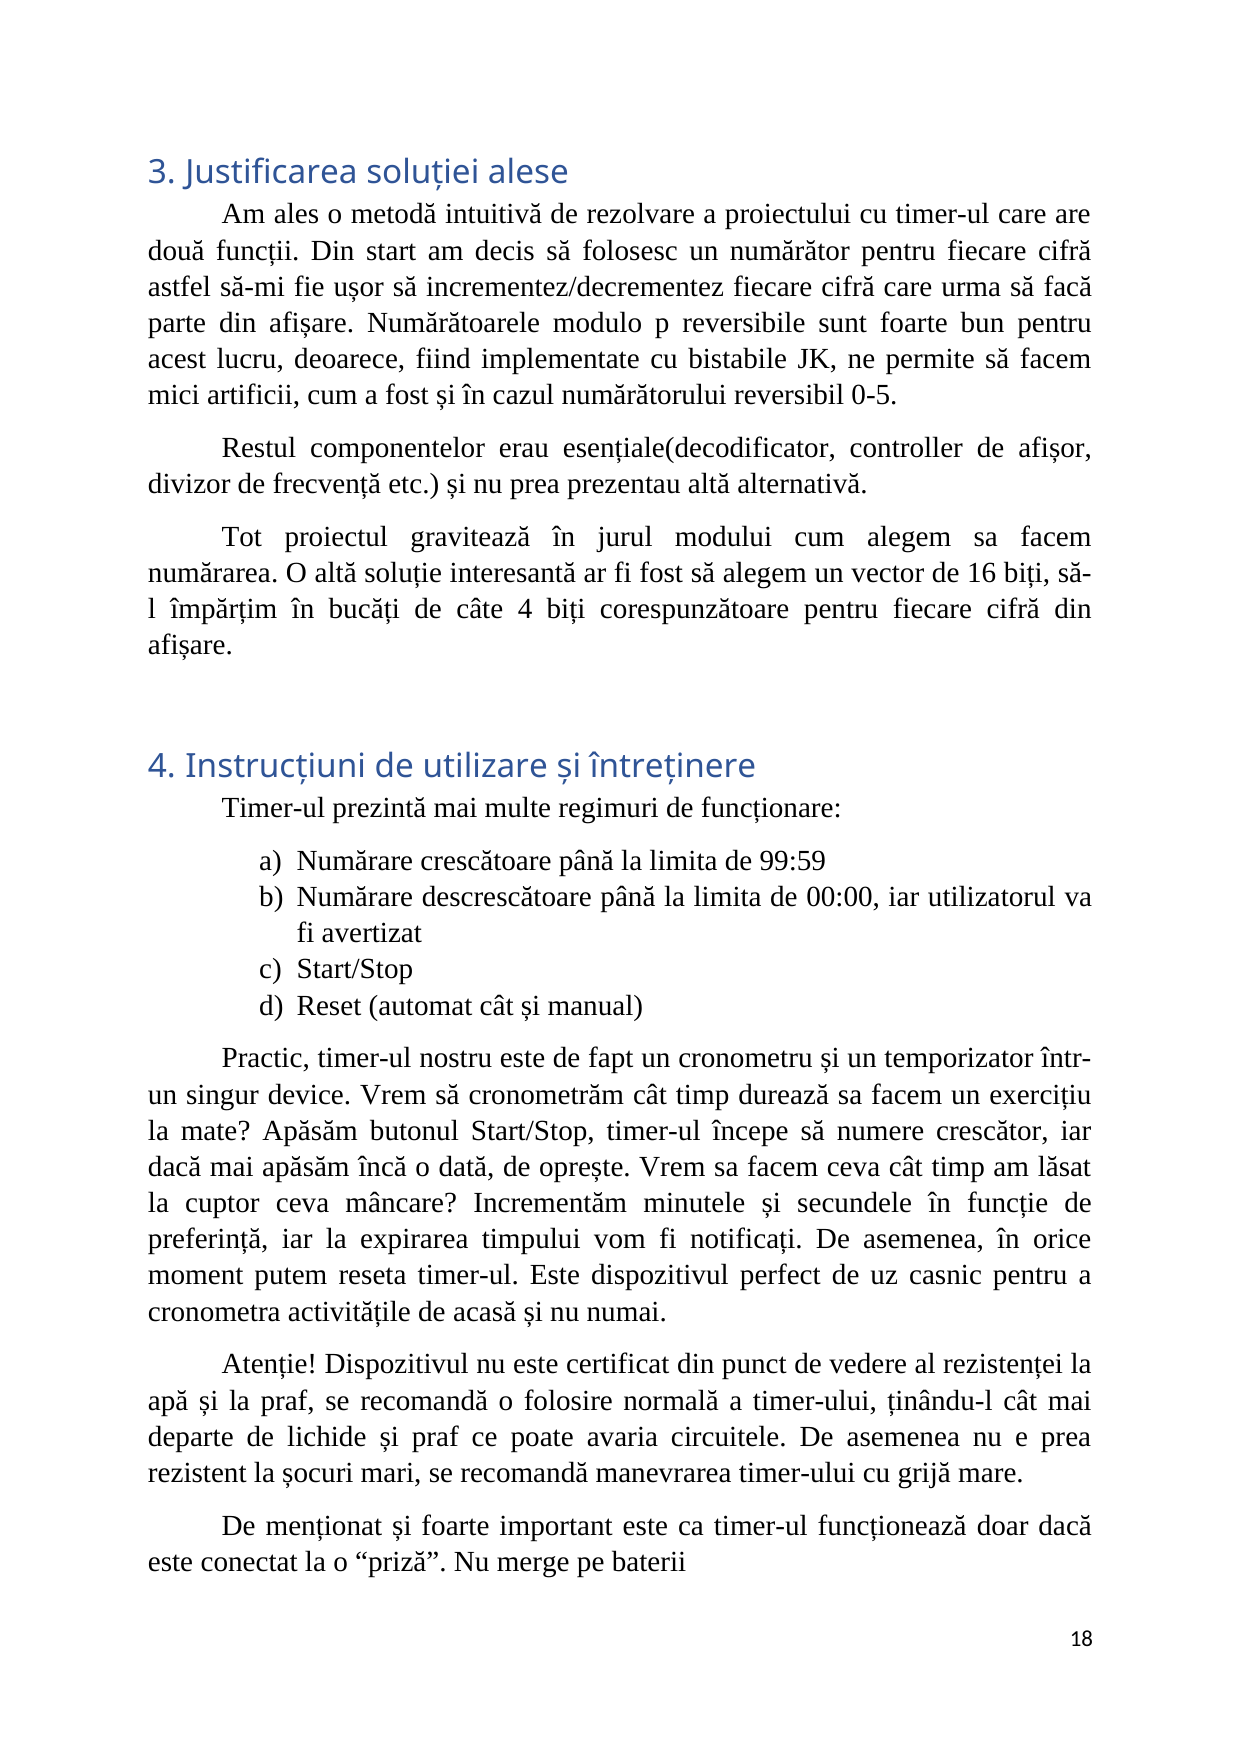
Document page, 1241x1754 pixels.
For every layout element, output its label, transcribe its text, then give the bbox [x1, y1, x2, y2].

text Timer-ul prezintă mai multe regimuri de funcționare: [148, 790, 1093, 824]
subtitle Justificarea soluției alese [148, 148, 1093, 193]
list Numărare descrescătoare până la limita de 00:00, iar utilizatorul va fi avertizat [259, 879, 1093, 949]
list Numărare crescătoare până la limita de 99:59 [259, 843, 1093, 877]
text De menționat și foarte important este ca timer-ul funcționează doar dacă este conectat la o “priză”. Nu merge pe baterii [148, 1508, 1093, 1577]
text Tot proiectul gravitează în jurul modului cum alegem sa facem numărarea. O altă soluție interesantă ar fi fost să alegem un vector de 16 biți, să-l împărțim în bucăți de câte 4 biți corespunzătoare pentru fiecare cifră din afișare. [148, 519, 1093, 661]
list Reset (automat cât și manual) [259, 988, 1093, 1021]
text Am ales o metodă intuitivă de rezolvare a proiectului cu timer-ul care are două funcții. Din start am decis să folosesc un numărător pentru fiecare cifră astfel să-mi fie ușor să incrementez/decrementez fiecare cifră care urma să facă parte din afișare. Numărătoarele modulo p reversibile sunt foarte bun pentru acest lucru, deoarece, fiind implementate cu bistabile JK, ne permite să facem mici artificii, cum a fost și în cazul numărătorului reversibil 0-5. [148, 197, 1093, 411]
text Practic, timer-ul nostru este de fapt un cronometru și un temporizator într-un singur device. Vrem să cronometrăm cât timp durează sa facem un exercițiu la mate? Apăsăm butonul Start/Stop, timer-ul începe să numere crescător, iar dacă mai apăsăm încă o dată, de oprește. Vrem sa facem ceva cât timp am lăsat la cuptor ceva mâncare? Incrementăm minutele și secundele în funcție de preferință, iar la expirarea timpului vom fi notificați. De asemenea, în orice moment putem reseta timer-ul. Este dispozitivul perfect de uz casnic pentru a cronometra activitățile de acasă și nu numai. [148, 1041, 1093, 1327]
list Start/Stop [259, 952, 1093, 985]
text Restul componentelor erau esențiale(decodificator, controller de afișor, divizor de frecvență etc.) și nu prea prezentau altă alternativă. [148, 430, 1093, 500]
text Atenție! Dispozitivul nu este certificat din punct de vedere al rezistenței la apă și la praf, se recomandă o folosire normală a timer-ului, ținându-l cât mai departe de lichide și praf ce poate avaria circuitele. De asemenea nu e prea rezistent la șocuri mari, se recomandă manevrarea timer-ului cu grijă mare. [148, 1346, 1093, 1488]
subtitle Instrucţiuni de utilizare şi întreţinere [148, 741, 1093, 787]
